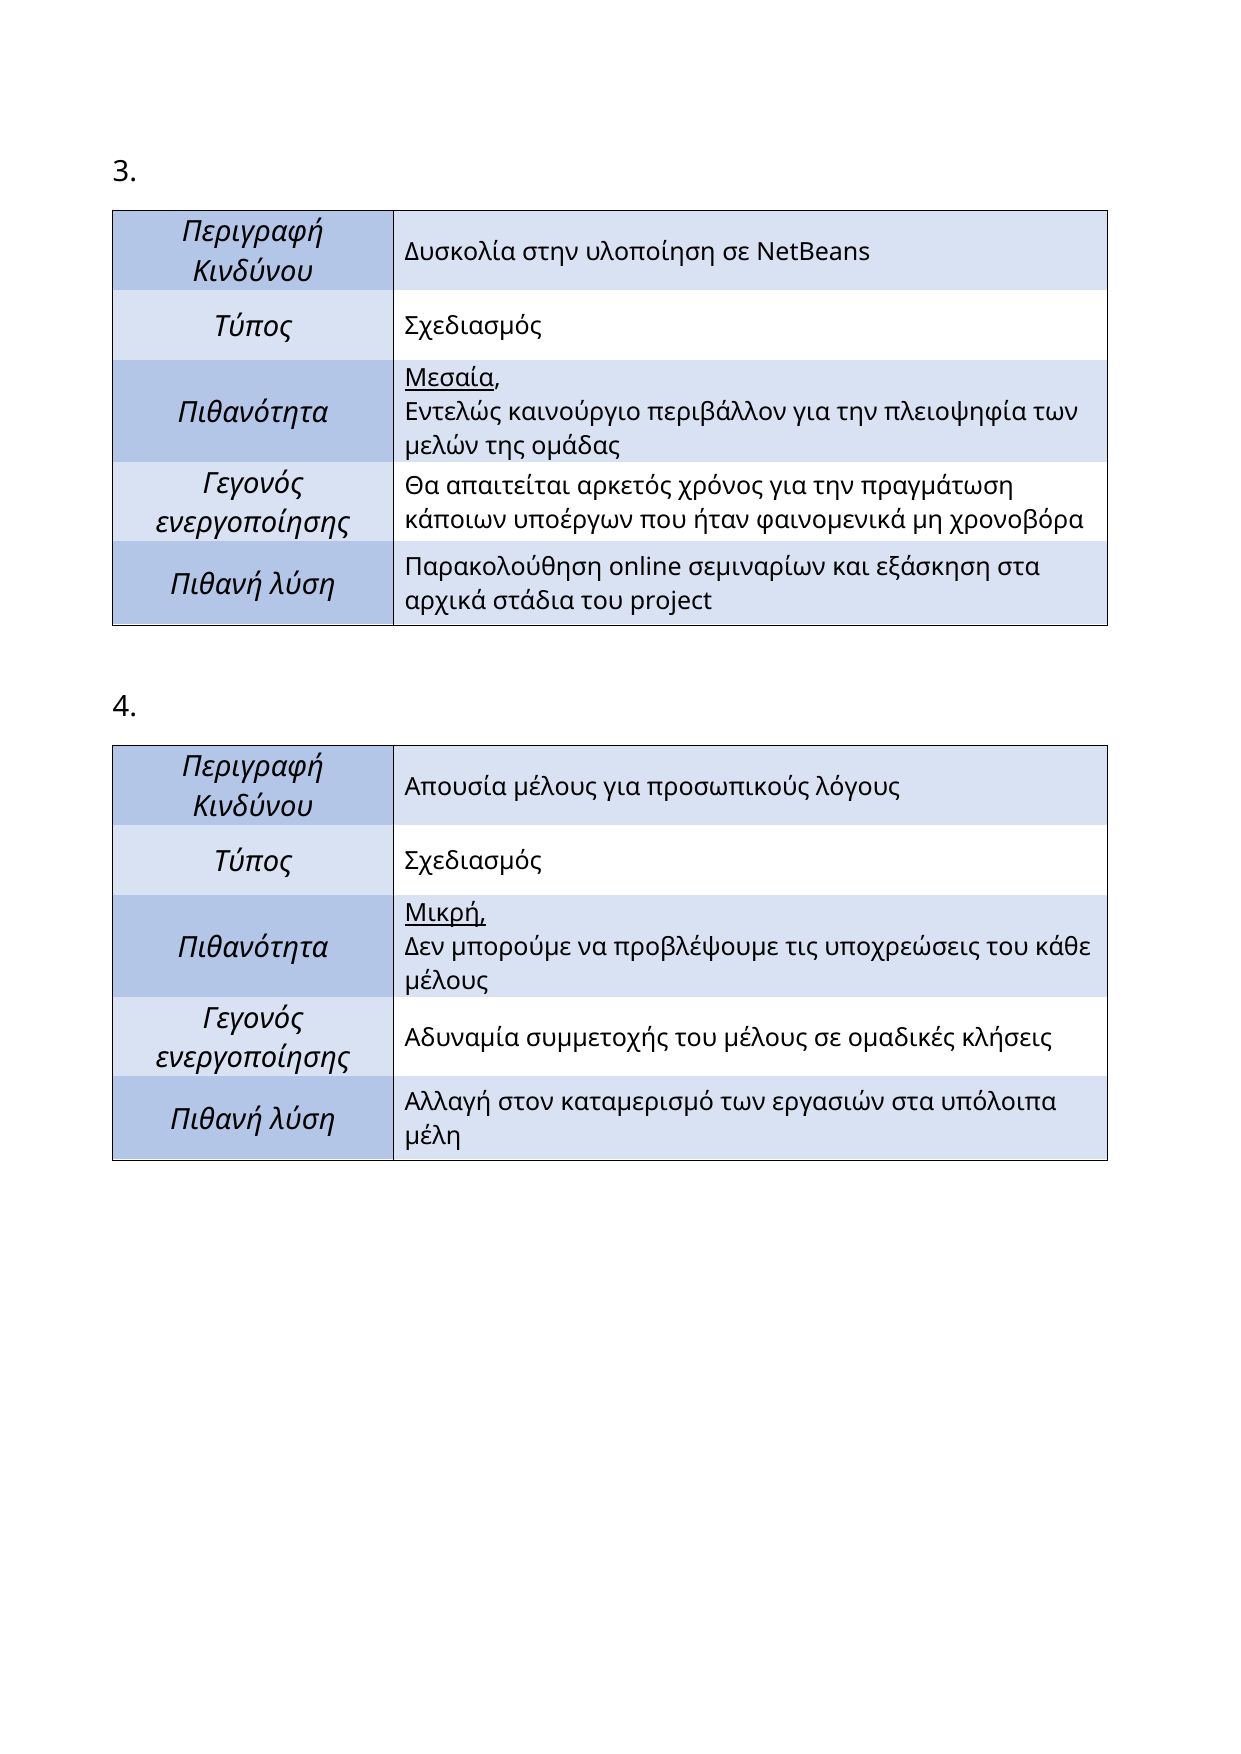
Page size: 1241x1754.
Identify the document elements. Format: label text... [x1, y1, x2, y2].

table_cell Τύπος [113, 825, 393, 895]
table_cell Παρακολούθηση online σεμιναρίων και εξάσκηση στα αρχικά στάδια του project [394, 541, 1107, 624]
table_cell Πιθανότητα [113, 360, 393, 462]
table_cell Γεγονός ενεργοποίησης [113, 997, 393, 1076]
table_cell Θα απαιτείται αρκετός χρόνος για την πραγμάτωση κάποιων υποέργων που ήταν φαινομενικά μη χρονοβόρα [394, 462, 1107, 541]
table_cell Αλλαγή στον καταμερισμό των εργασιών στα υπόλοιπα μέλη [394, 1076, 1107, 1159]
table_cell Πιθανή λύση [113, 541, 393, 624]
table_header Δυσκολία στην υλοποίηση σε NetBeans [394, 211, 1107, 290]
table_cell Μεσαία, Εντελώς καινούργιο περιβάλλον για την πλειοψηφία των μελών της ομάδας [394, 360, 1107, 462]
table_cell Αδυναμία συμμετοχής του μέλους σε ομαδικές κλήσεις [394, 997, 1107, 1076]
table_cell Σχεδιασμός [394, 825, 1107, 895]
table_cell Πιθανότητα [113, 895, 393, 997]
table_cell Τύπος [113, 290, 393, 360]
table_cell Πιθανή λύση [113, 1076, 393, 1159]
text 4. [112, 685, 1128, 725]
table_header Απουσία μέλους για προσωπικούς λόγους [394, 746, 1107, 825]
table_header Περιγραφή Κινδύνου [113, 211, 393, 290]
table_cell Μικρή, Δεν μπορούμε να προβλέψουμε τις υποχρεώσεις του κάθε μέλους [394, 895, 1107, 997]
table_header Περιγραφή Κινδύνου [113, 746, 393, 825]
table_cell Σχεδιασμός [394, 290, 1107, 360]
table_cell Γεγονός ενεργοποίησης [113, 462, 393, 541]
text 3. [112, 150, 1128, 190]
